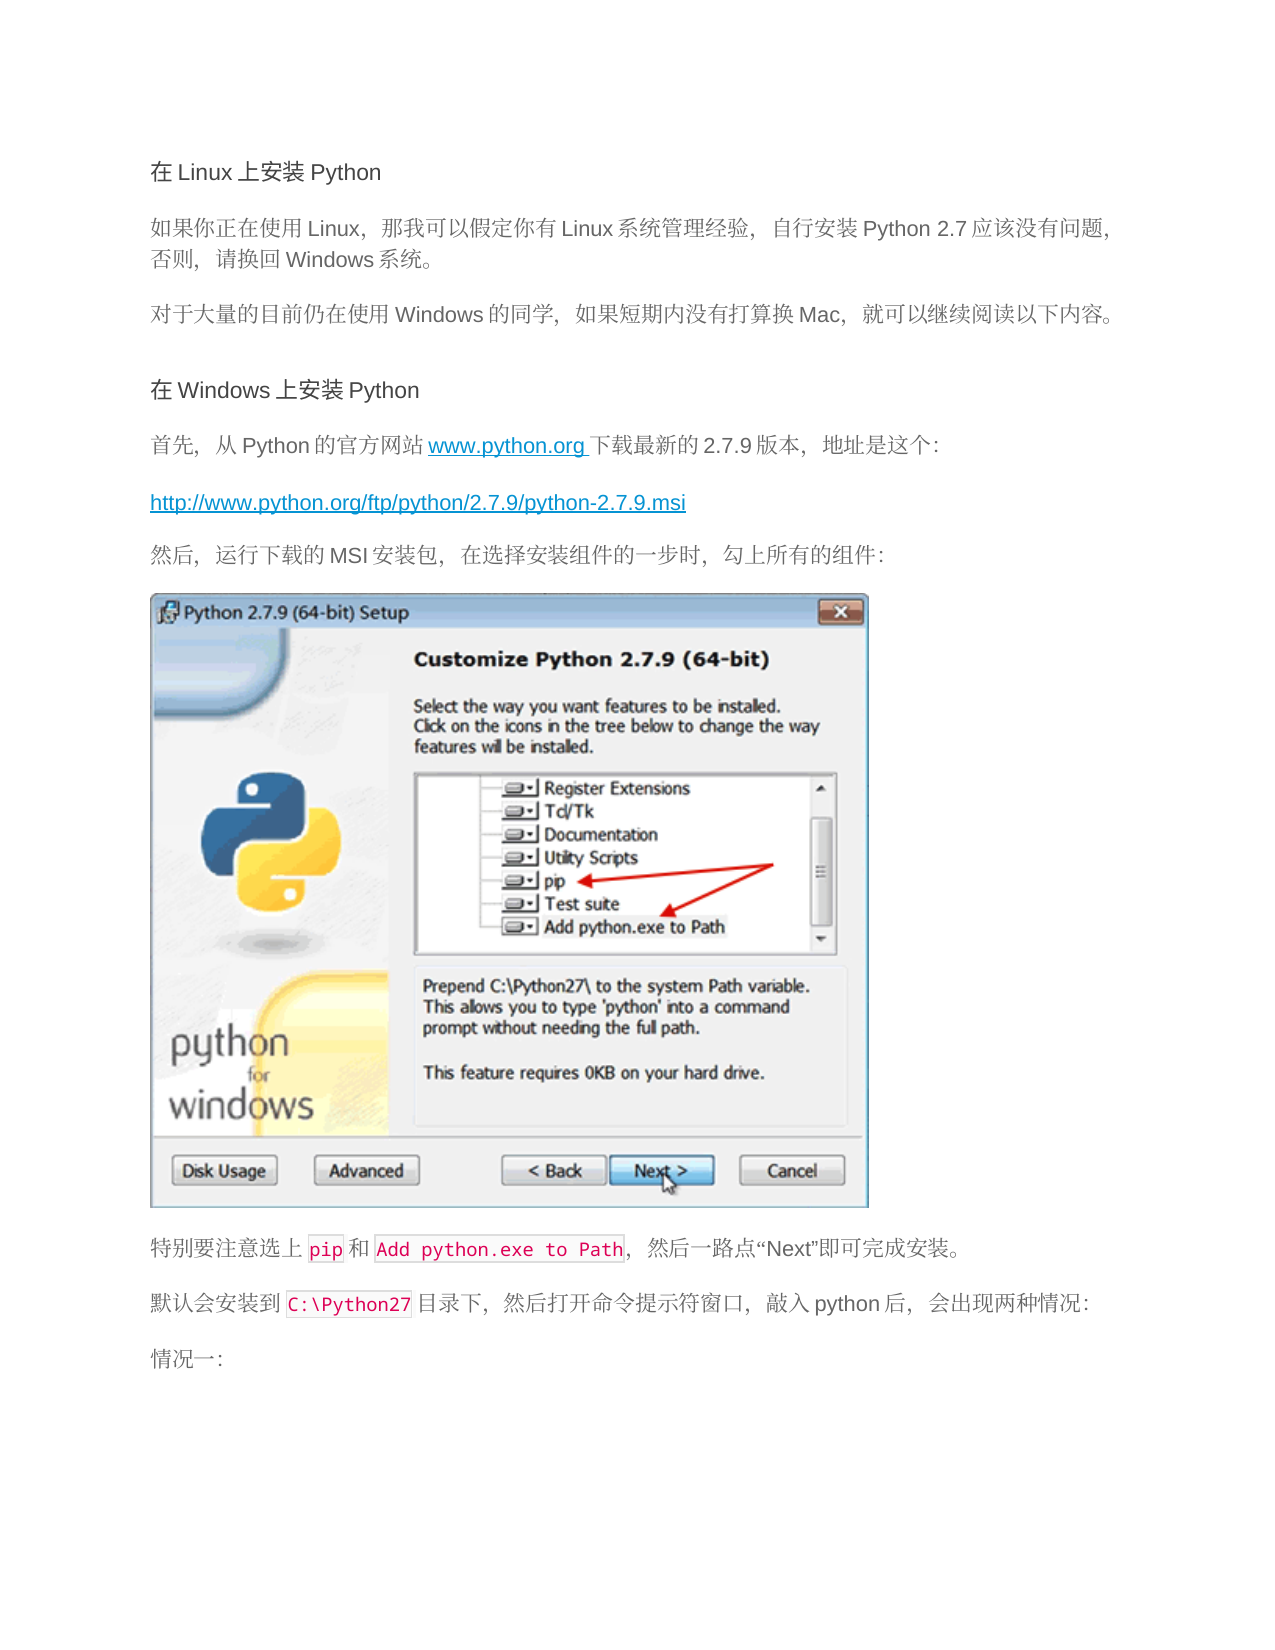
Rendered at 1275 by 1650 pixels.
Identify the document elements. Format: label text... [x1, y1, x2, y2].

text 默认会安装到C:\Python27目录下，然后打开命令提示符窗口，敲入python后，会出现两种情况： [150, 1286, 1125, 1318]
text http://www.python.org/ftp/python/2.7.9/python-2.7.9.msi [150, 484, 1125, 515]
text 情况一： [150, 1342, 1125, 1373]
subtitle 在Windows上安装Python [150, 368, 1125, 405]
subtitle 在Linux上安装Python [150, 150, 1125, 187]
text 如果你正在使用Linux，那我可以假定你有Linux系统管理经验，自行安装Python 2.7应该没有问题，否则，请换回Windows系统。 [150, 211, 1125, 274]
text 然后，运行下载的MSI安装包，在选择安装组件的一步时，勾上所有的组件： [150, 538, 1125, 570]
picture [150, 593, 869, 1208]
text 对于大量的目前仍在使用Windows的同学，如果短期内没有打算换Mac，就可以继续阅读以下内容。 [150, 297, 1125, 329]
text 首先，从Python的官方网站www.python.org下载最新的2.7.9版本，地址是这个： [150, 429, 1125, 460]
text 特别要注意选上pip和Add python.exe to Path，然后一路点“Next”即可完成安装。 [150, 1231, 1125, 1263]
